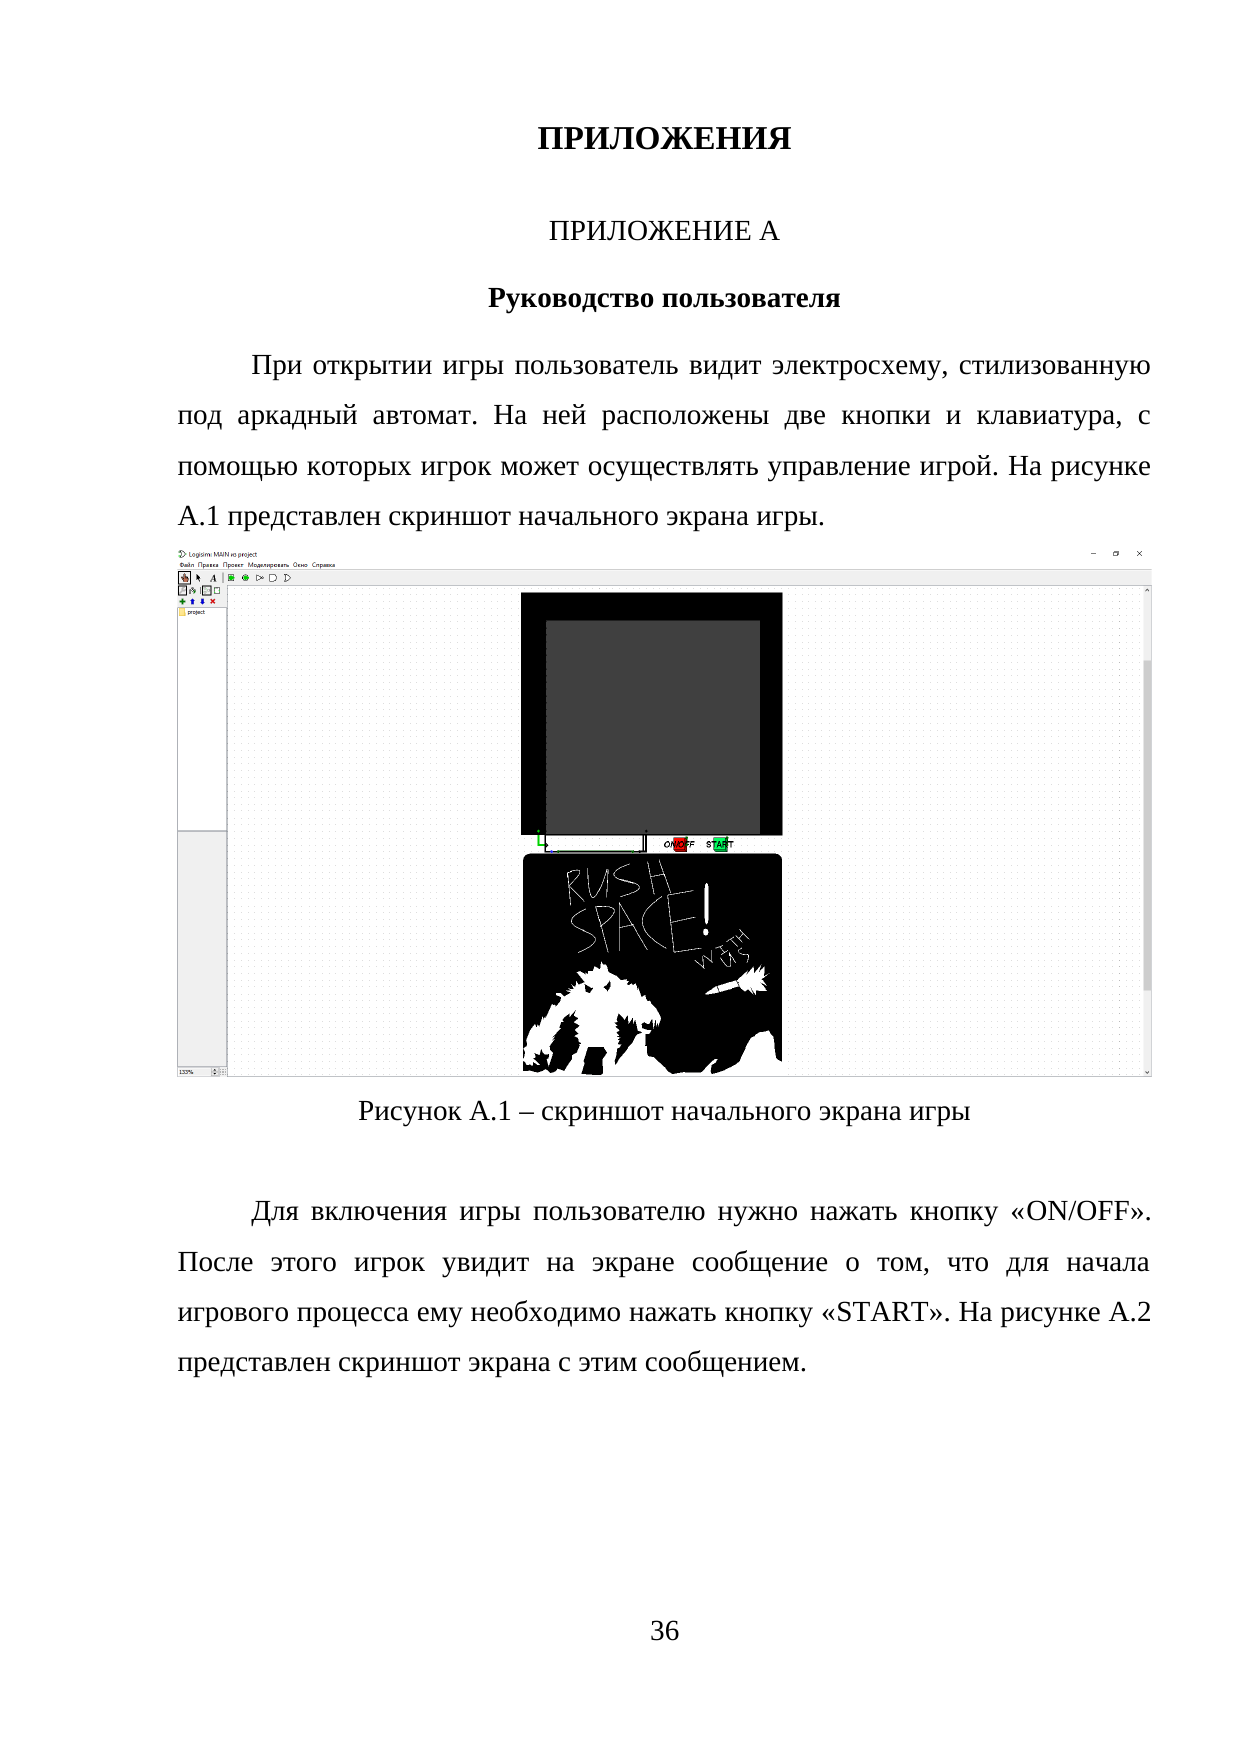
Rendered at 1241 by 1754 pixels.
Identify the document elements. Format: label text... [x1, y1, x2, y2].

text При открытии игры пользователь видит электросхему, стилизованную под аркадный автомат. На ней расположены две кнопки и клавиатура, с помощью которых игрок может осуществлять управление игрой. На рисунке А.1 представлен скриншот начального экрана игры. [177, 347, 1152, 532]
text Для включения игры пользователю нужно нажать кнопку «ON/OFF». После этого игрок увидит на экране сообщение о том, что для начала игрового процесса ему необходимо нажать кнопку «START». На рисунке А.2 представлен скриншот экрана с этим сообщением. [177, 1193, 1152, 1378]
picture [177, 548, 1152, 1077]
text ПРИЛОЖЕНИЕ А [177, 213, 1152, 247]
text ПРИЛОЖЕНИЯ [177, 118, 1152, 156]
text Руководство пользователя [177, 280, 1152, 314]
text Рисунок А.1 – скриншот начального экрана игры [177, 1093, 1152, 1126]
